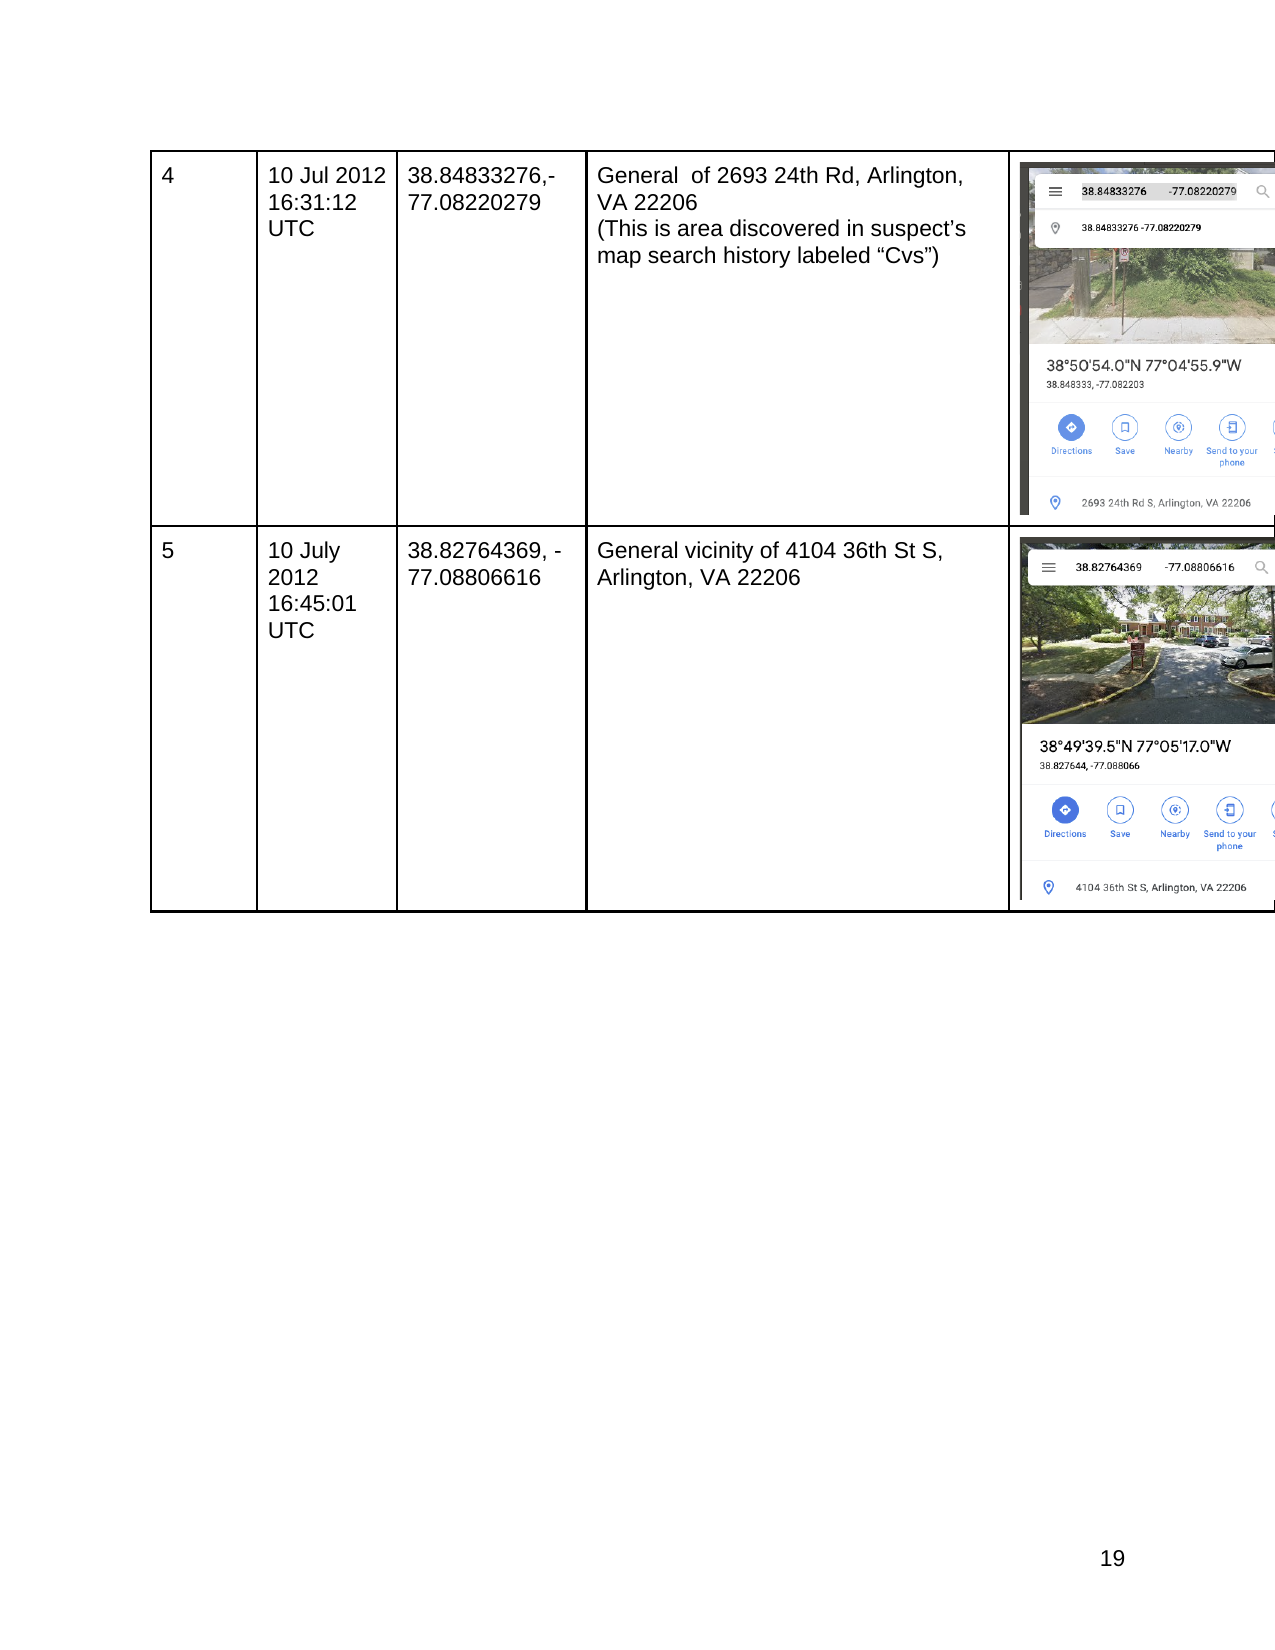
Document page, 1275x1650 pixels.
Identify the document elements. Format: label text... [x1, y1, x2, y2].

table_cell 38.82764369, -77.08806616 [398, 527, 585, 910]
table_cell [1010, 152, 1274, 525]
table_cell General vicinity of 4104 36th St S, Arlington, VA 22206 [588, 527, 1008, 910]
picture [1019, 162, 1275, 515]
table_cell 5 [152, 527, 256, 910]
table_cell 10 Jul 2012 16:31:12 UTC [258, 152, 396, 525]
table_cell General of 2693 24th Rd, Arlington, VA 22206 (This is area discovered in suspect’s map search history labeled “Cvs”) [588, 152, 1008, 525]
picture [1019, 537, 1275, 900]
table_cell [1010, 527, 1274, 910]
table_cell 10 July 2012 16:45:01 UTC [258, 527, 396, 910]
table_cell 38.84833276,-77.08220279 [398, 152, 585, 525]
table_cell 4 [152, 152, 256, 525]
